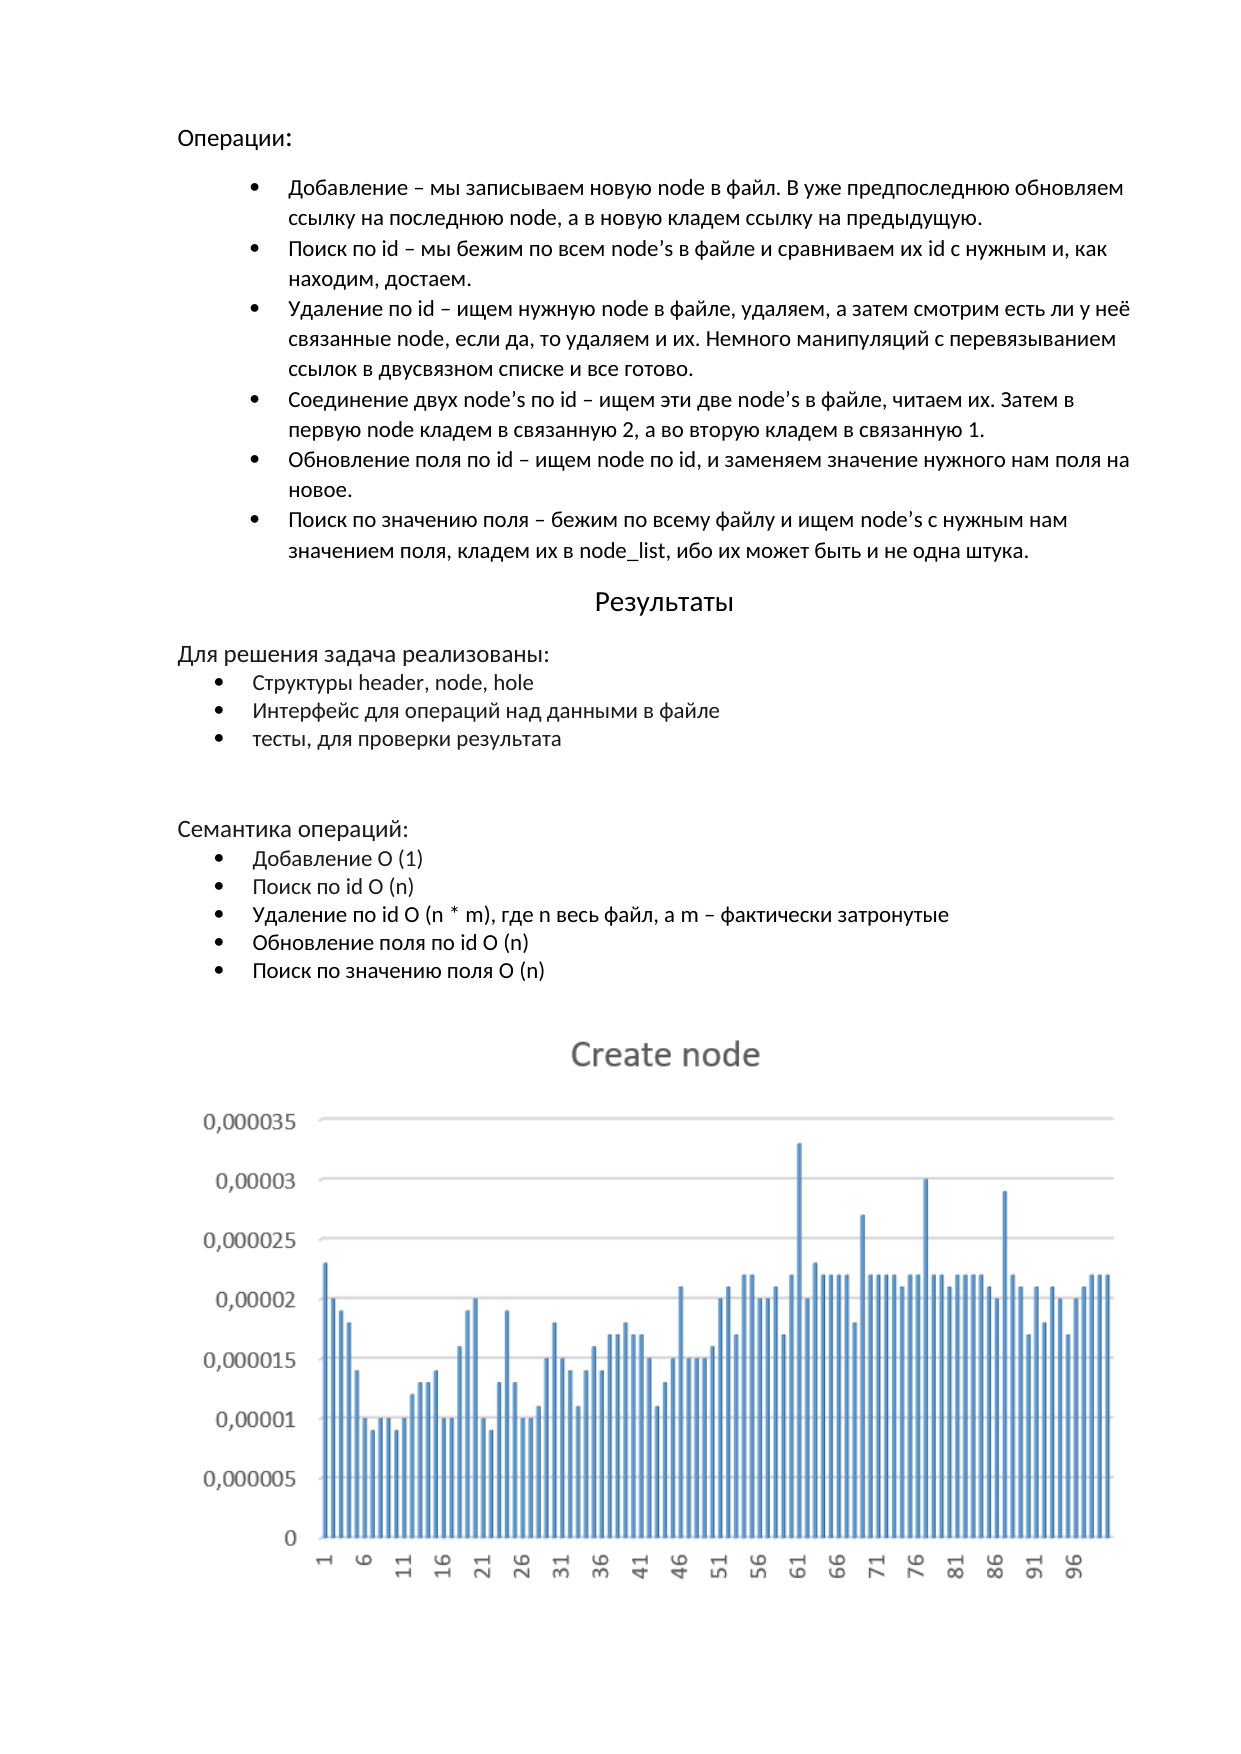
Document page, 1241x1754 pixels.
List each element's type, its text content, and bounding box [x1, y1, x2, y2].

list Поиск по id O (n) [215, 872, 1152, 900]
list тесты, для проверки результата [215, 724, 1152, 752]
list Обновление поля по id – ищем node по id, и заменяем значение нужного нам поля на новое. [251, 445, 1152, 503]
text Семантика операций: [177, 813, 1152, 844]
list Поиск по значению поля O (n) [215, 956, 1152, 984]
list Поиск по id – мы бежим по всем node’s в файле и сравниваем их id с нужным и, как находим, достаем. [251, 234, 1152, 292]
text Операции: [177, 118, 1152, 154]
list Добавление – мы записываем новую node в файл. В уже предпоследнюю обновляем ссылку на последнюю node, а в новую кладем ссылку на предыдущую. [251, 173, 1152, 231]
picture [177, 1012, 1152, 1600]
list Добавление O (1) [215, 844, 1152, 872]
list Поиск по значению поля – бежим по всему файлу и ищем node’s с нужным нам значением поля, кладем их в node_list, ибо их может быть и не одна штука. [251, 506, 1152, 564]
list Интерфейс для операций над данными в файле [215, 696, 1152, 724]
list Удаление по id O (n * m), где n весь файл, а m – фактически затронутые [215, 900, 1152, 928]
list Соединение двух node’s по id – ищем эти две node’s в файле, читаем их. Затем в первую node кладем в связанную 2, а во вторую кладем в связанную 1. [251, 385, 1152, 443]
list Удаление по id – ищем нужную node в файле, удаляем, а затем смотрим есть ли у неё связанные node, если да, то удаляем и их. Немного манипуляций с перевязыванием ссылок в двусвязном списке и все готово. [251, 294, 1152, 382]
text Для решения задача реализованы: [177, 638, 1152, 668]
list Структуры header, node, hole [215, 668, 1152, 696]
text Результаты [177, 583, 1152, 618]
list Обновление поля по id O (n) [215, 928, 1152, 956]
